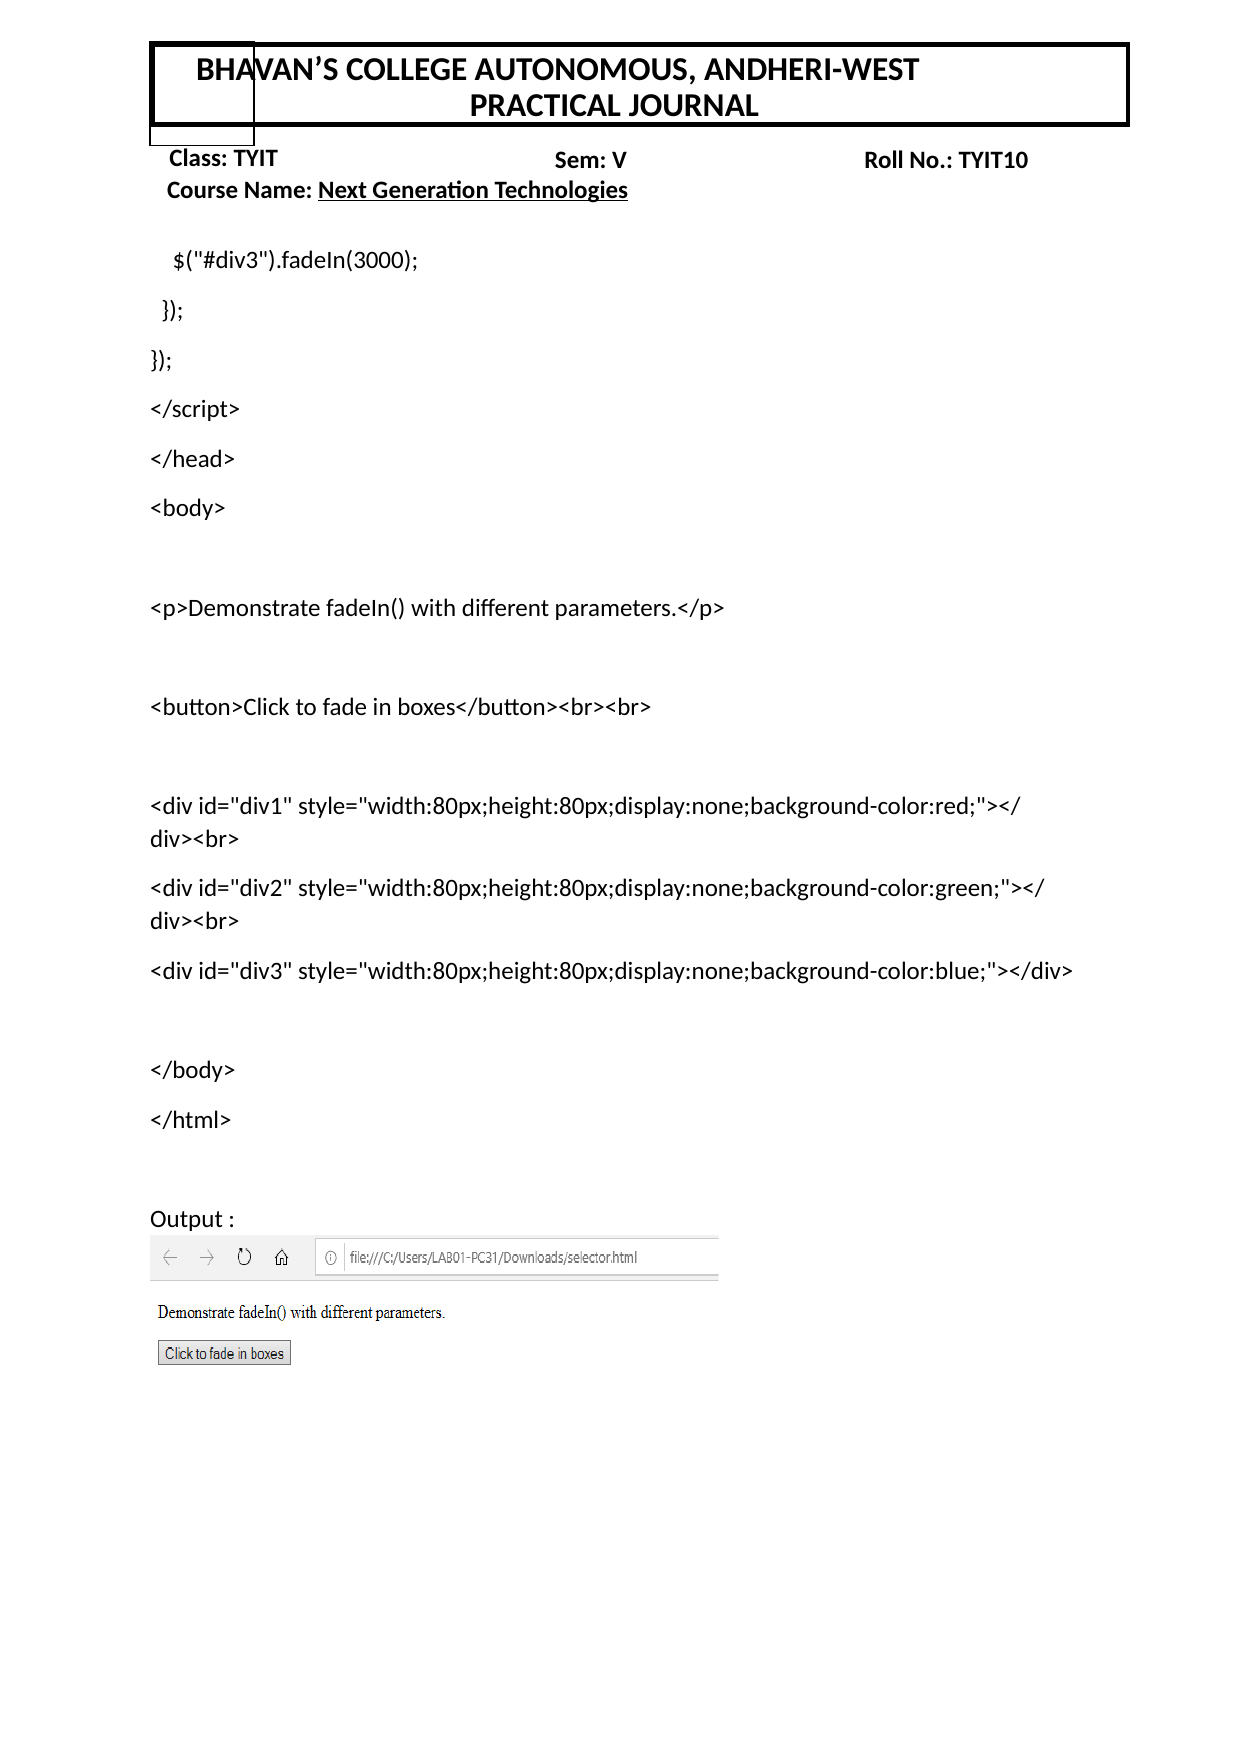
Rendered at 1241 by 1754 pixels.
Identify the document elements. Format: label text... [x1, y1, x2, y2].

text <p>Demonstrate fadeIn() with different parameters.</p> [150, 592, 1090, 622]
text <div id="div1" style="width:80px;height:80px;display:none;background-color:red;"></div><br> [150, 790, 1090, 853]
text $("#div3").fadeIn(3000); [150, 244, 1090, 275]
text </body> [150, 1054, 1090, 1085]
text </script> [150, 393, 1090, 424]
text <div id="div2" style="width:80px;height:80px;display:none;background-color:green;"></div><br> [150, 872, 1090, 936]
text <button>Click to fade in boxes</button><br><br> [150, 691, 1090, 721]
text </html> [150, 1104, 1090, 1134]
text }); [150, 294, 1090, 325]
text <div id="div3" style="width:80px;height:80px;display:none;background-color:blue;"></div> [150, 955, 1090, 986]
picture [150, 1235, 719, 1520]
subtitle Output : [150, 1203, 1090, 1233]
text <body> [150, 492, 1090, 523]
text </head> [150, 443, 1090, 473]
text }); [150, 344, 1090, 374]
